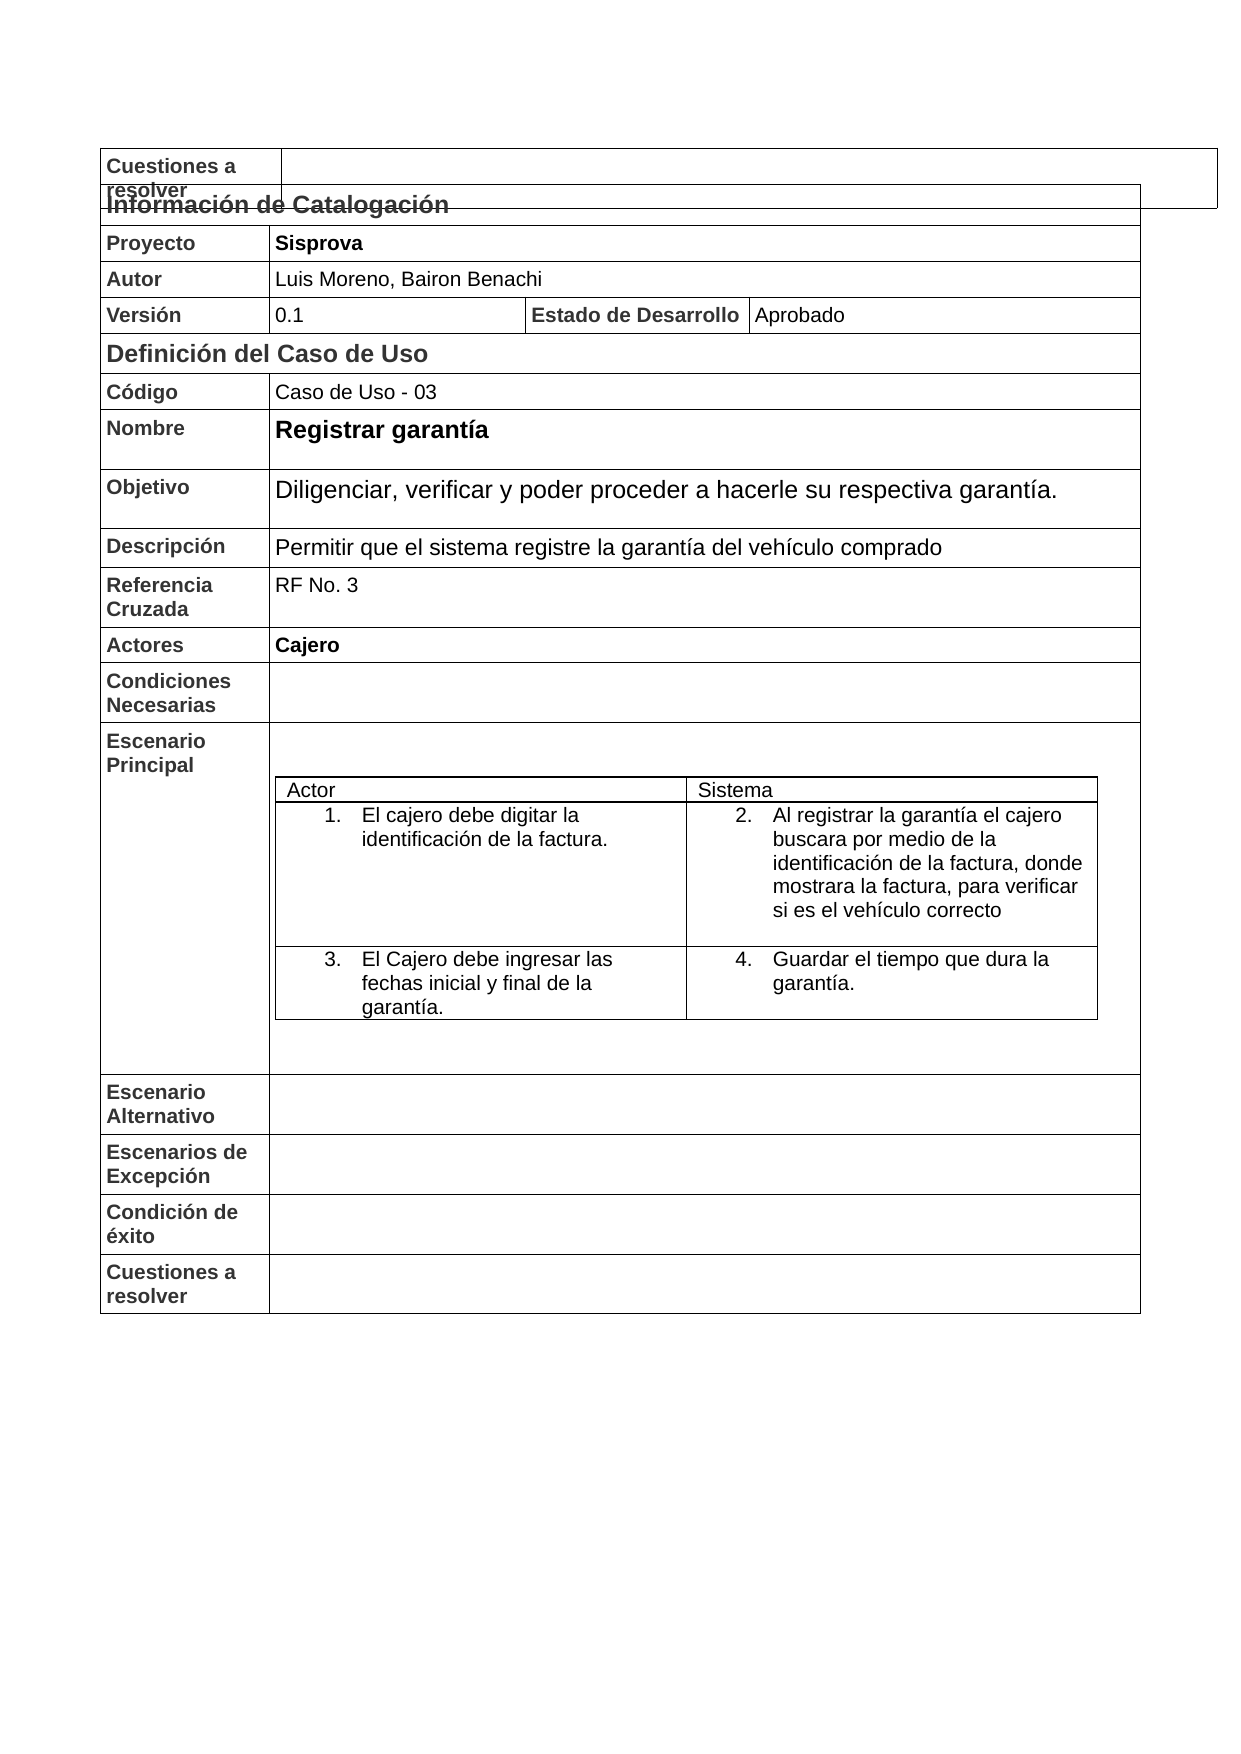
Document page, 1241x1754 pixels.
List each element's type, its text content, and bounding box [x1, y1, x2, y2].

table_cell Objetivo [101, 470, 269, 528]
table_cell Estado de Desarrollo [526, 298, 749, 332]
table_cell Diligenciar, verificar y poder proceder a hacerle su respectiva garantía. [270, 470, 1140, 528]
table_cell [270, 1135, 1140, 1193]
table_cell Caso de Uso - 03 [270, 374, 1140, 409]
table_cell Proyecto [101, 226, 269, 261]
table_cell RF No. 3 [270, 568, 1140, 626]
table_cell Condición de éxito [101, 1195, 269, 1253]
table_cell Definición del Caso de Uso [101, 334, 1140, 373]
table_cell Cuestiones a resolver [101, 149, 281, 184]
table_cell Cajero [270, 628, 1140, 662]
table_cell 0.1 [270, 298, 525, 332]
table_cell [270, 1075, 1140, 1134]
table_cell Versión [101, 298, 269, 332]
table_cell [270, 1255, 1140, 1313]
table_cell [270, 723, 1140, 1074]
table_cell Sisprova [270, 226, 1140, 261]
table_cell Permitir que el sistema registre la garantía del vehículo comprado [270, 529, 1140, 566]
table_cell Código [101, 374, 269, 409]
table_cell Luis Moreno, Bairon Benachi [270, 262, 1140, 297]
table_header Información de Catalogación [101, 185, 1140, 225]
table_cell [270, 1195, 1140, 1253]
table_cell Registrar garantía [270, 410, 1140, 469]
table_cell Referencia Cruzada [101, 568, 269, 626]
table_cell Autor [101, 262, 269, 297]
table_cell Cuestiones a resolver [101, 1255, 269, 1313]
table_cell Descripción [101, 529, 269, 566]
table_cell [270, 663, 1140, 722]
table_cell Condiciones Necesarias [101, 663, 269, 722]
table_cell [282, 149, 1217, 207]
table_cell Escenario Principal [101, 723, 269, 1074]
table_cell Escenario Alternativo [101, 1075, 269, 1134]
table_cell Actores [101, 628, 269, 662]
table_cell Escenarios de Excepción [101, 1135, 269, 1193]
table_cell Nombre [101, 410, 269, 469]
table_cell Aprobado [750, 298, 1140, 332]
